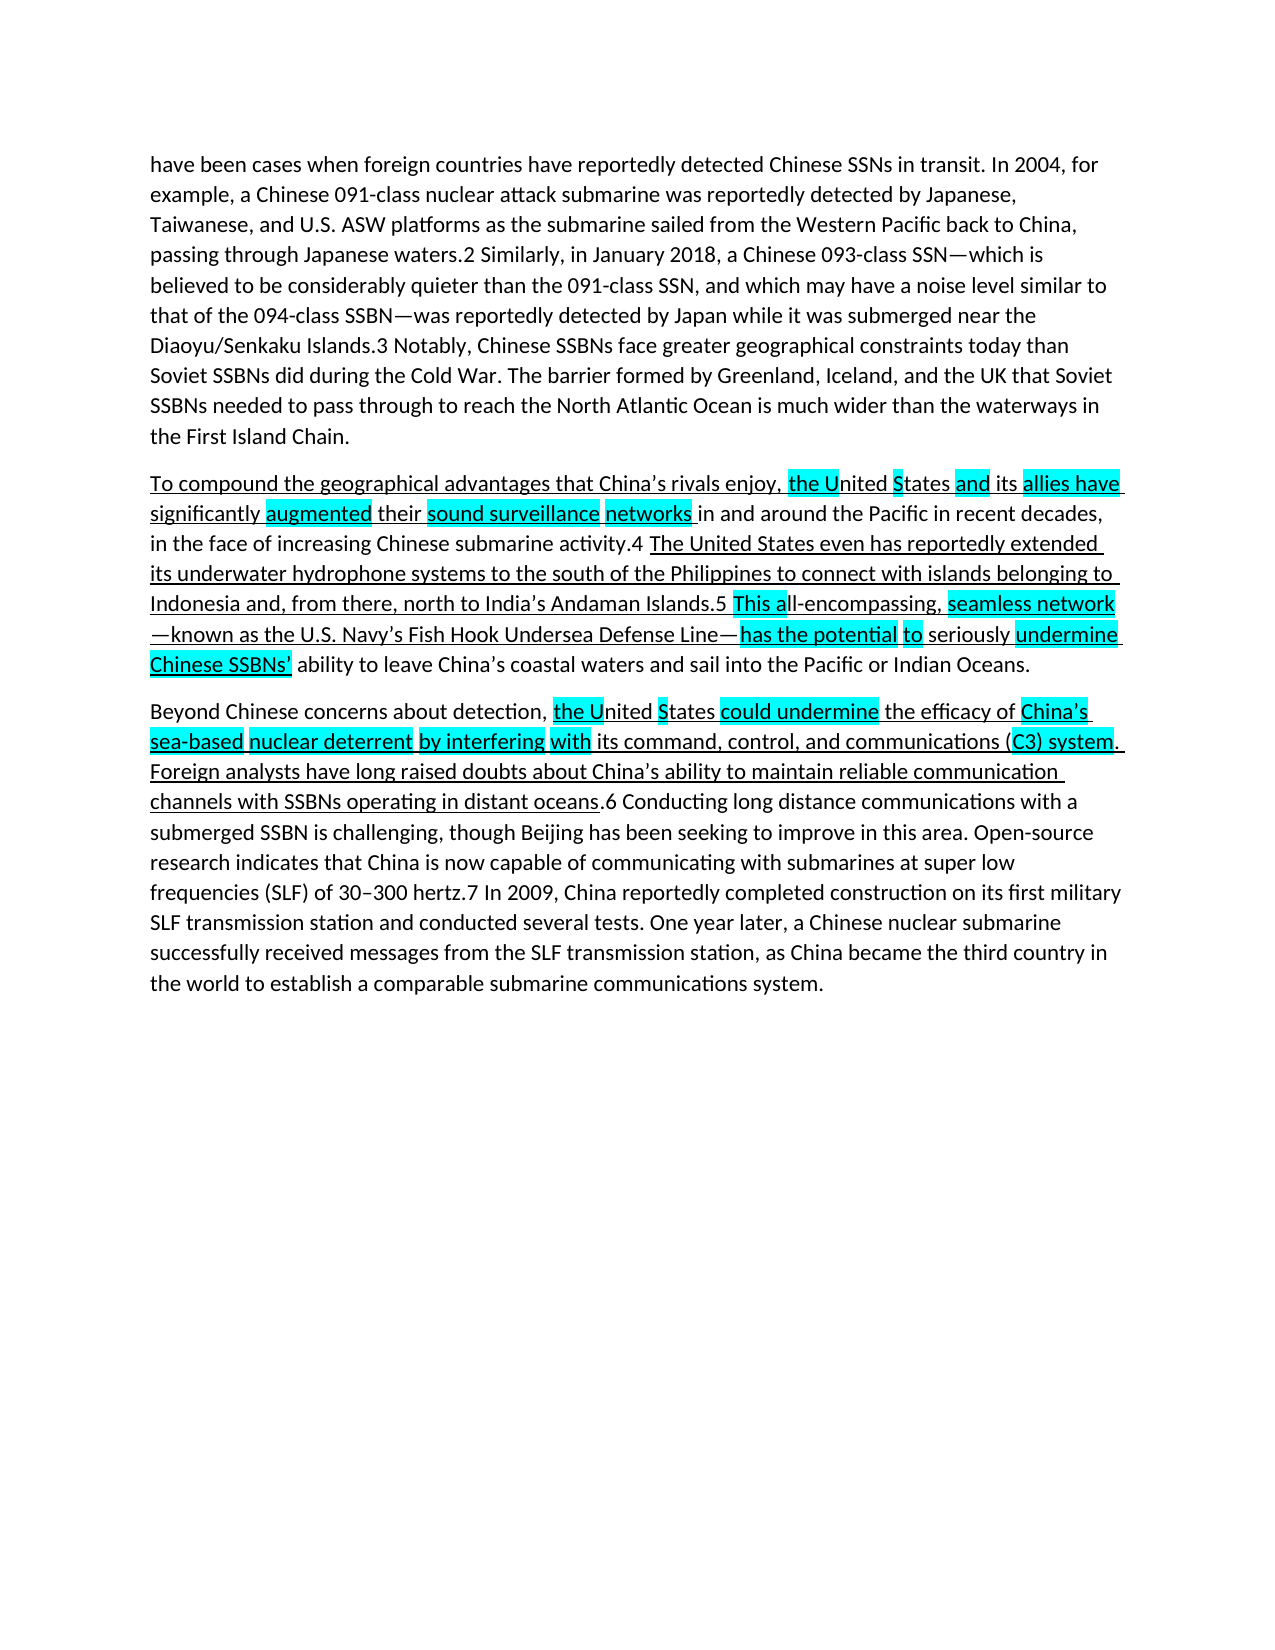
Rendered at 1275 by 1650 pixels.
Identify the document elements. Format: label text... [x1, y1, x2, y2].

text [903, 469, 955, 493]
text Beyond Chinese concerns about detection, the United States could undermine the efficacy of China’s sea-based nuclear deterrent by interfering with its command, control, and communications (C3) system. Foreign analysts have long raised doubts about China’s ability to maintain reliable communication channels with SSBNs operating in distant oceans.6 Conducting long distance communications with a submerged SSBN is challenging, though Beijing has been seeking to improve in this area. Open-source research indicates that China is now capable of communicating with submarines at super low frequencies (SLF) of 30–300 hertz.7 In 2009, China reportedly completed construction on its first military SLF transmission station and conducted several tests. One year later, a Chinese nuclear submarine successfully received messages from the SLF transmission station, as China became the third country in the world to establish a comparable submarine communications system. [150, 753, 1125, 997]
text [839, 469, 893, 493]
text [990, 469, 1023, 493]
text To compound the geographical advantages that China’s rivals enjoy, the United States and its allies have significantly augmented their sound surveillance networks in and around the Pacific in recent decades, in the face of increasing Chinese submarine activity.4 The United States even has reportedly extended its underwater hydrophone systems to the south of the Philippines to connect with islands belonging to Indonesia and, from there, north to India’s Andaman Islands.5 This all-encompassing, seamless network—known as the U.S. Navy’s Fish Hook Undersea Defense Line—has the potential to seriously undermine Chinese SSBNs’ ability to leave China’s coastal waters and sail into the Pacific or Indian Oceans. [150, 494, 1125, 678]
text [150, 150, 1125, 450]
